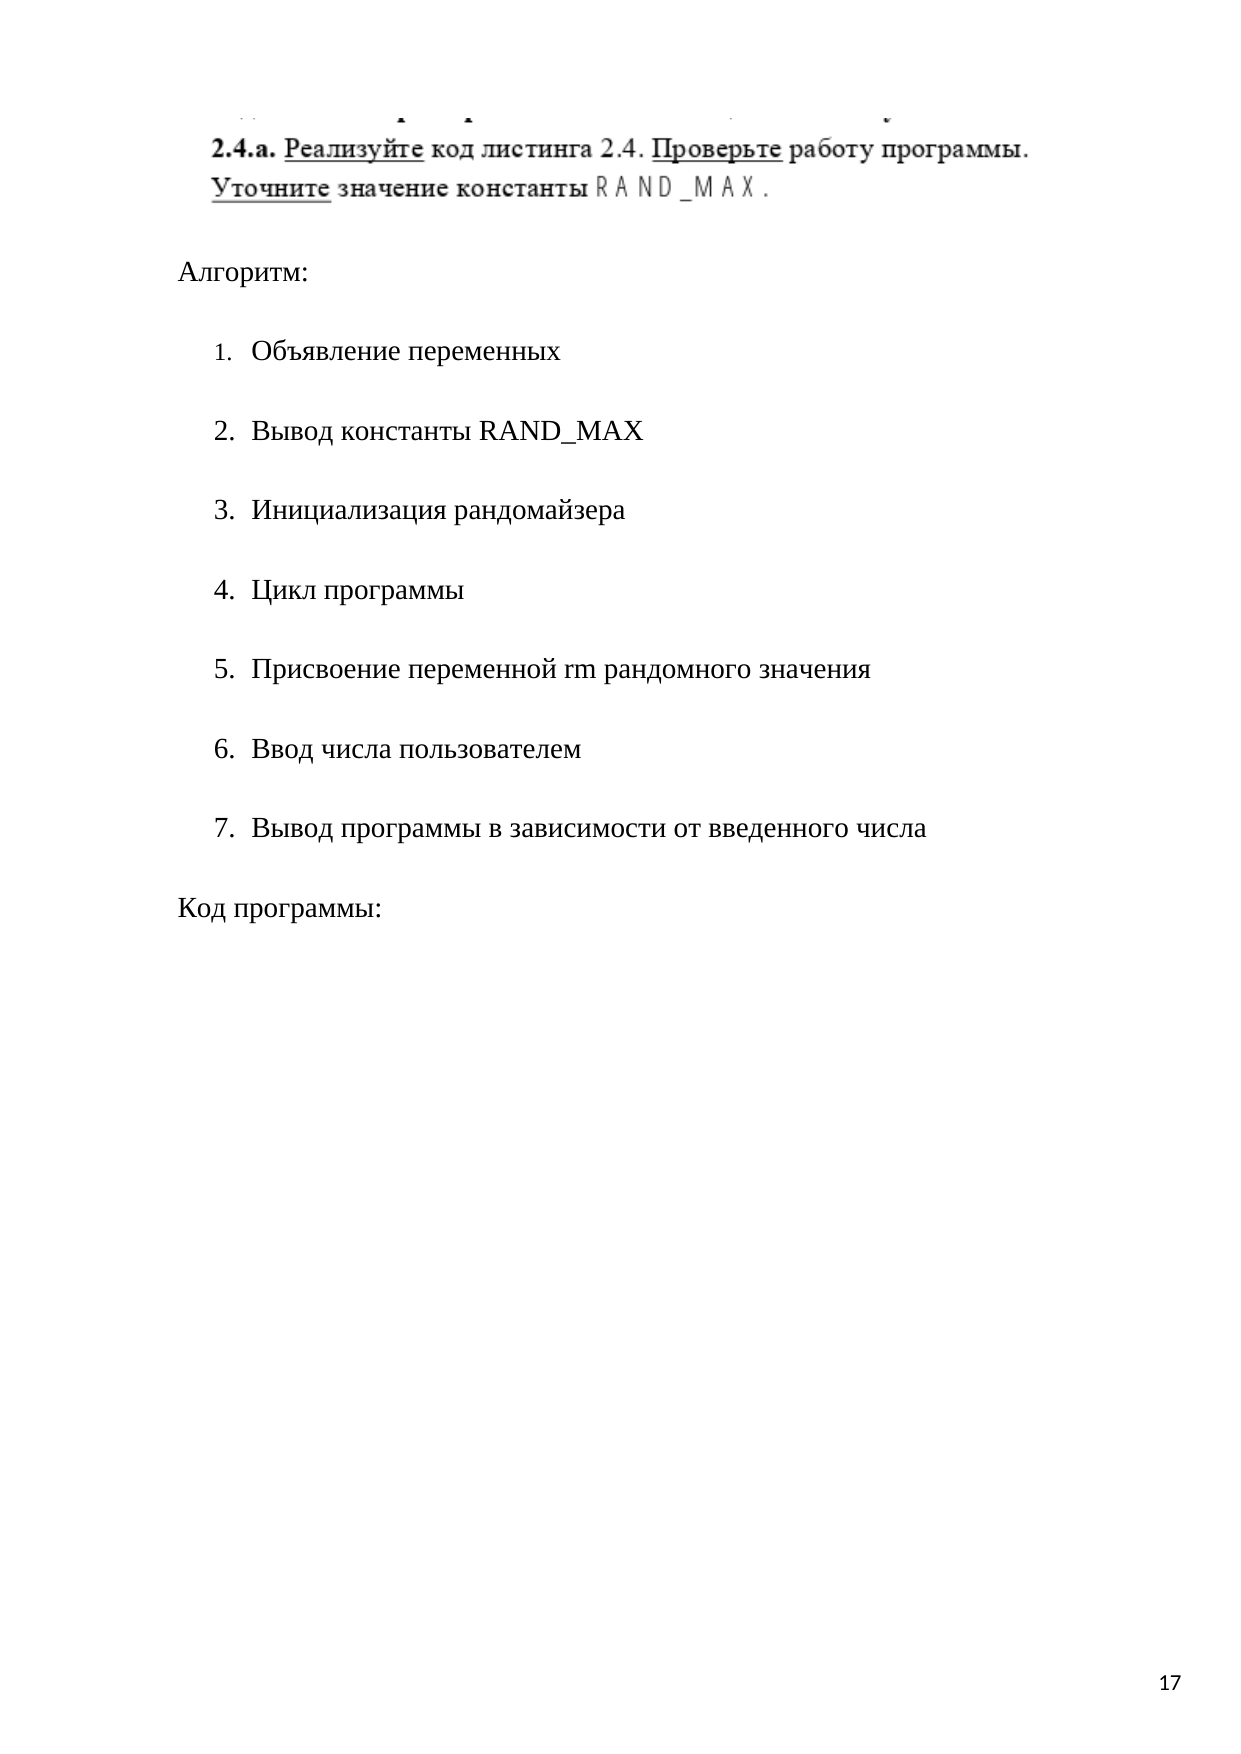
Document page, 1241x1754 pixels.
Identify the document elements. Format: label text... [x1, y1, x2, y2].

text Алгоритм: [177, 254, 1181, 287]
list Цикл программы [213, 572, 1181, 605]
list Инициализация рандомайзера [213, 492, 1181, 526]
list Ввод числа пользователем [213, 731, 1181, 764]
list Вывод программы в зависимости от введенного числа [213, 810, 1181, 844]
text Код программы: [177, 890, 1181, 923]
list Вывод константы RAND_MAX [213, 413, 1181, 446]
picture [177, 118, 1057, 211]
list Присвоение переменной rm рандомного значения [213, 651, 1181, 685]
list Объявление переменных [213, 333, 1181, 367]
